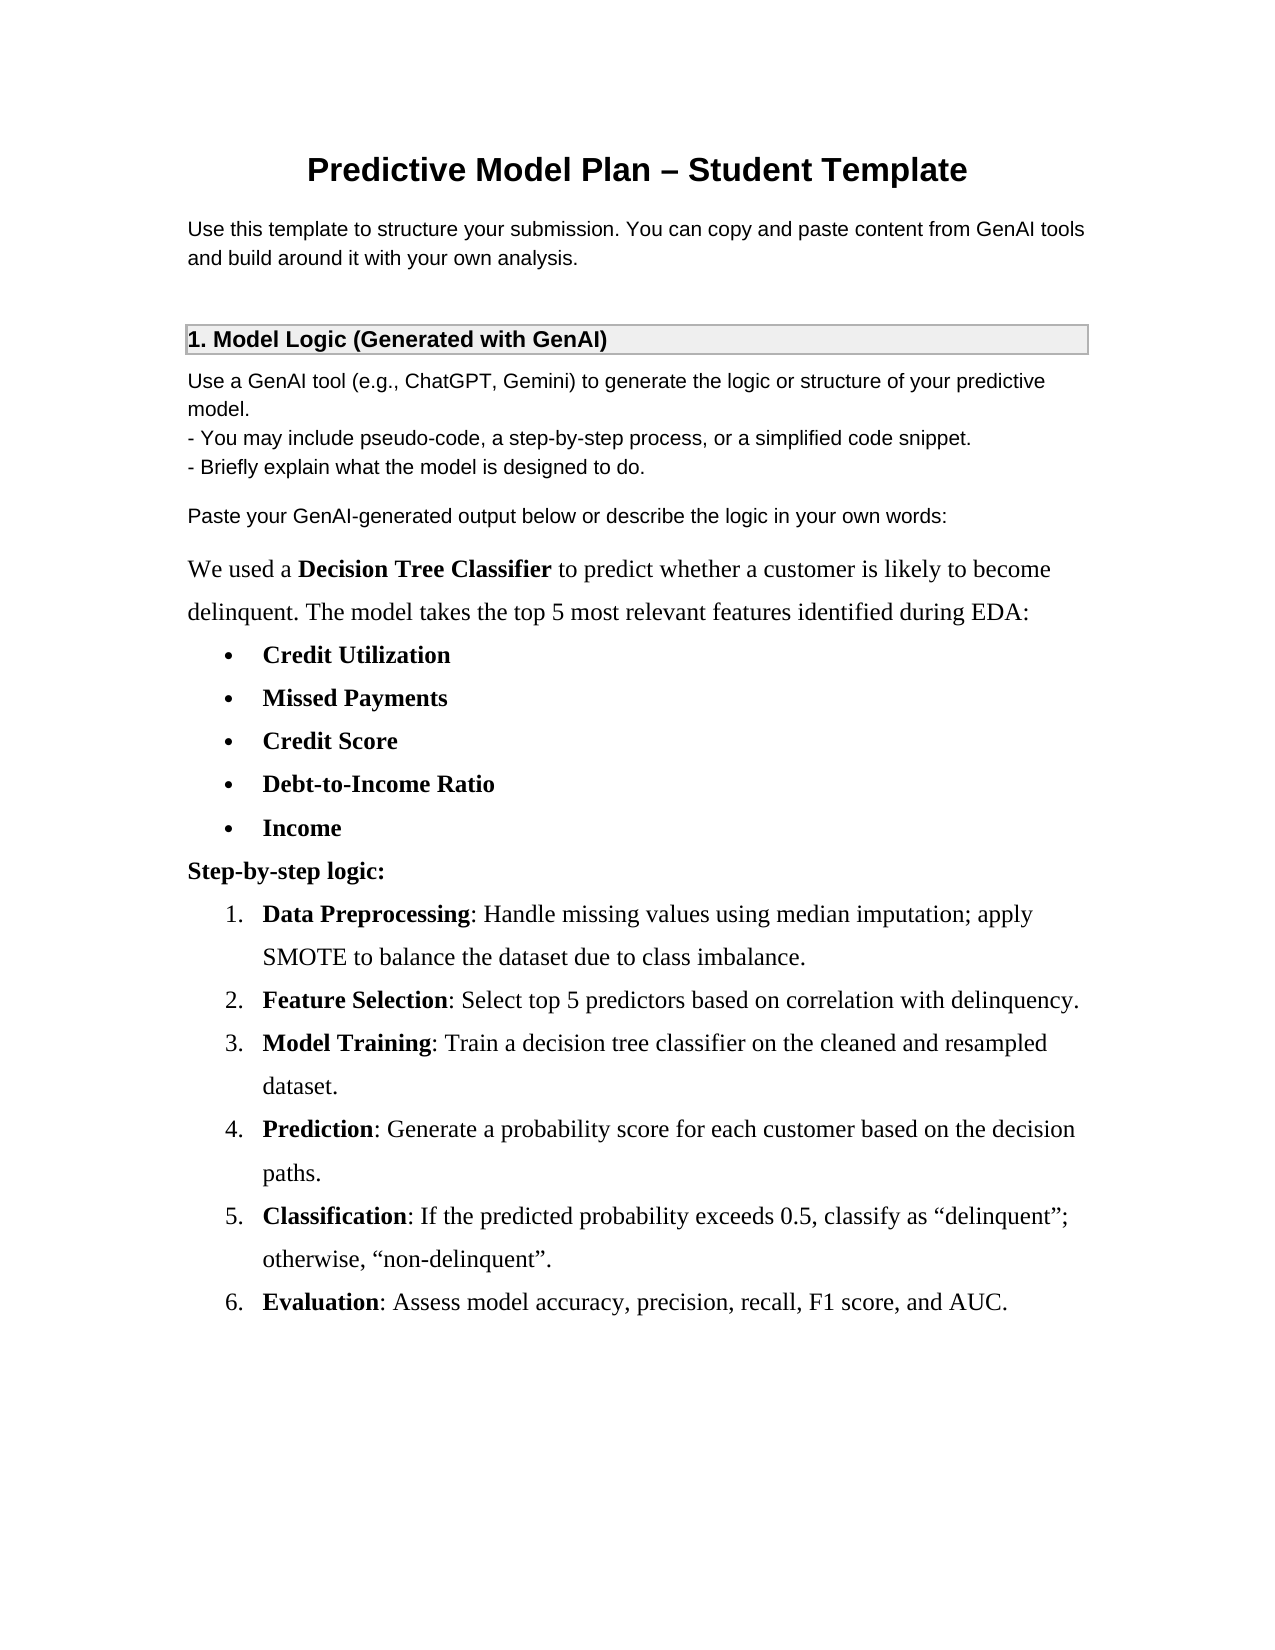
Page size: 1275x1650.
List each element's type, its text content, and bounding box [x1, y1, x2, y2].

list Data Preprocessing: Handle missing values using median imputation; apply SMOTE to balance the dataset due to class imbalance. [225, 899, 1087, 971]
list Credit Score [225, 726, 1087, 755]
list Classification: If the predicted probability exceeds 0.5, classify as “delinquent”; otherwise, “non-delinquent”. [225, 1201, 1087, 1273]
list Model Training: Train a decision tree classifier on the cleaned and resampled dataset. [225, 1028, 1087, 1100]
list Credit Utilization [225, 640, 1087, 669]
list Missed Payments [225, 683, 1087, 712]
text Step-by-step logic: [187, 856, 1087, 884]
subtitle 1. Model Logic (Generated with GenAI) [188, 326, 1087, 353]
text Predictive Model Plan – Student Template [187, 150, 1087, 188]
text Paste your GenAI-generated output below or describe the logic in your own words: [187, 504, 1087, 528]
text Use a GenAI tool (e.g., ChatGPT, Gemini) to generate the logic or structure of your predictive model. - You may include pseudo-code, a step-by-step process, or a simplified code snippet. - Briefly explain what the model is designed to do. [187, 368, 1087, 479]
list Income [225, 813, 1087, 841]
list Evaluation: Assess model accuracy, precision, recall, F1 score, and AUC. [225, 1287, 1087, 1316]
list Prediction: Generate a probability score for each customer based on the decision paths. [225, 1114, 1087, 1186]
list Debt-to-Income Ratio [225, 769, 1087, 798]
text We used a Decision Tree Classifier to predict whether a customer is likely to become delinquent. The model takes the top 5 most relevant features identified during EDA: [187, 554, 1087, 626]
text Use this template to structure your submission. You can copy and paste content from GenAI tools and build around it with your own analysis. [187, 217, 1087, 269]
list Feature Selection: Select top 5 predictors based on correlation with delinquency. [225, 985, 1087, 1014]
